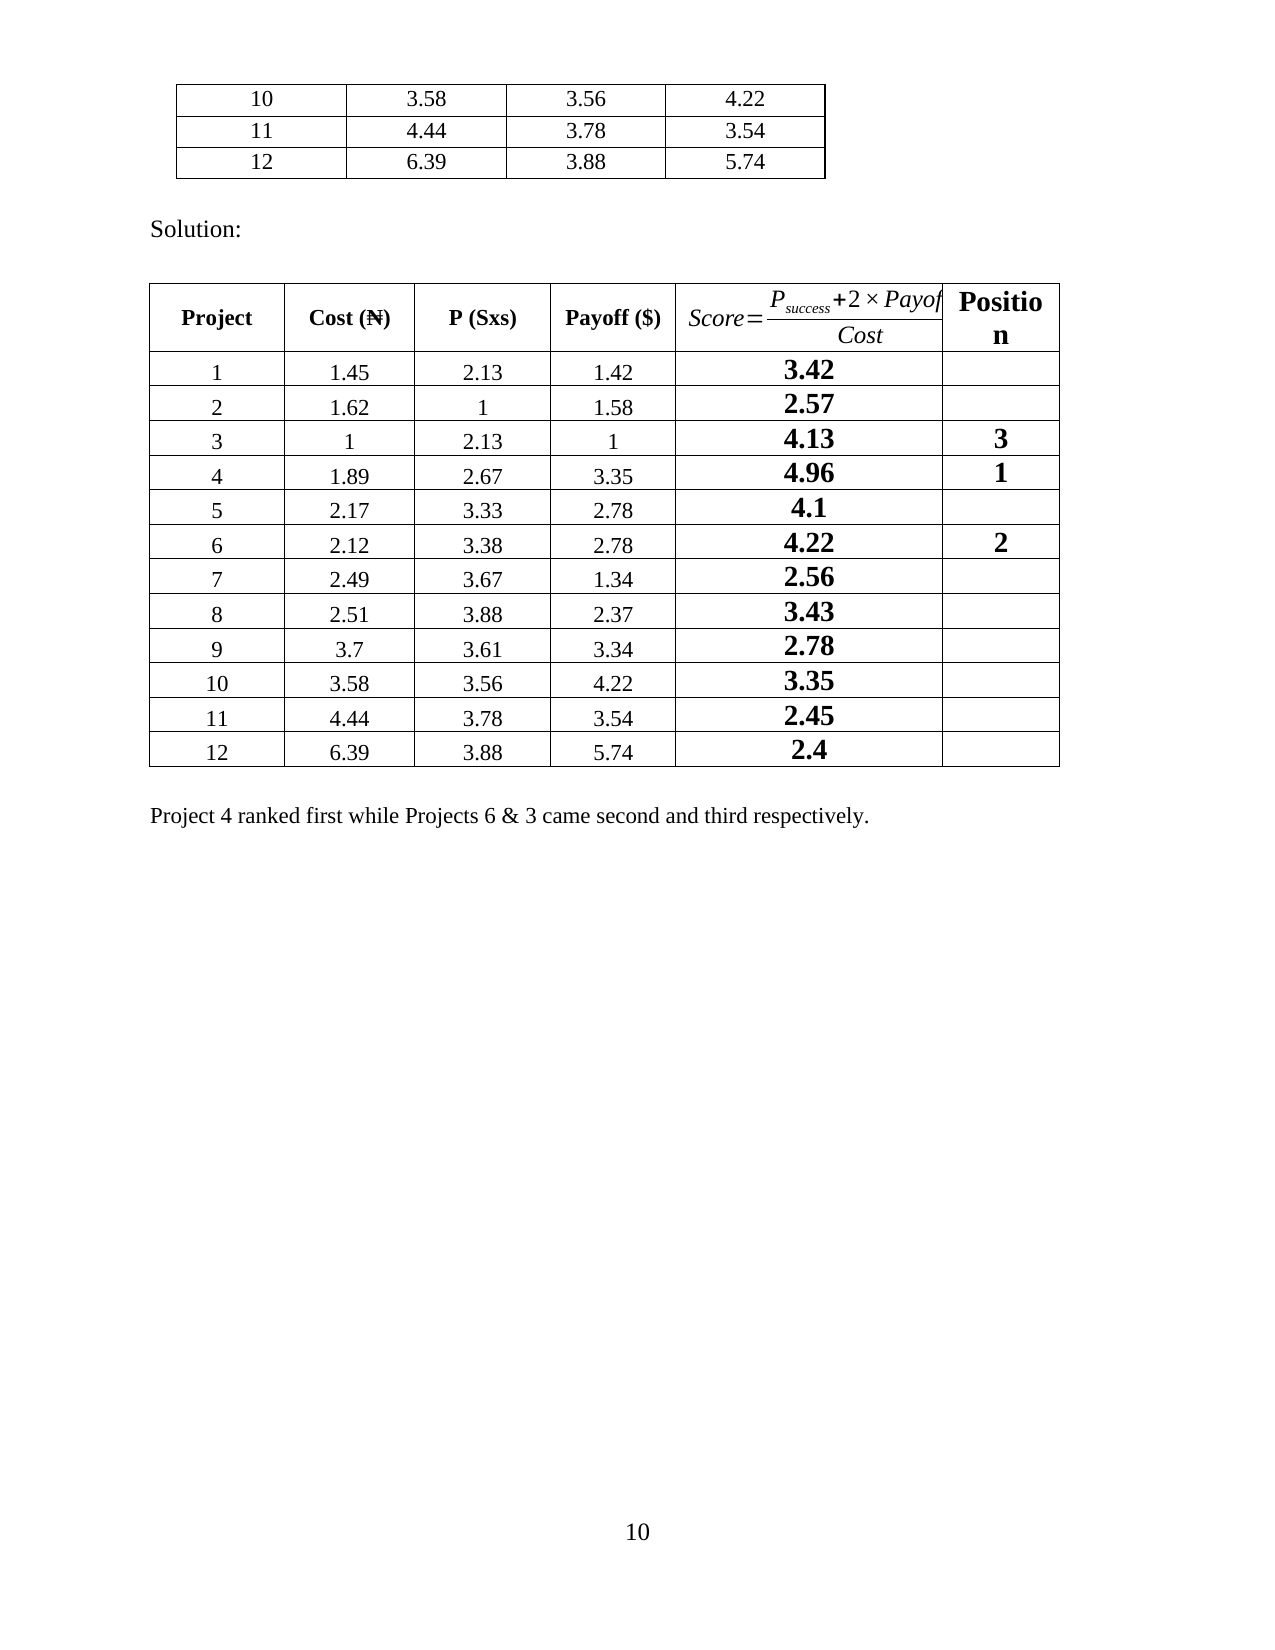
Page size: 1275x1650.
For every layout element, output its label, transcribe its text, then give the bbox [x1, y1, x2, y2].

table_cell 3.58 [285, 663, 414, 697]
table_cell [943, 352, 1059, 385]
table_cell 1.58 [551, 386, 675, 420]
table_cell 4.44 [285, 698, 414, 731]
table_cell 1 [150, 352, 284, 385]
table_cell [943, 629, 1059, 662]
table_cell 3.88 [415, 594, 550, 627]
table_cell 5.74 [666, 148, 824, 178]
table_cell 3.61 [415, 629, 550, 662]
table_cell 4 [150, 456, 284, 489]
table_cell 3.78 [507, 117, 665, 147]
table_cell 4.1 [676, 490, 942, 524]
table_cell 3.58 [347, 85, 506, 116]
table_cell 2.45 [676, 698, 942, 731]
table_cell 2.49 [285, 559, 414, 593]
table_cell 3.56 [415, 663, 550, 697]
table_cell 2.17 [285, 490, 414, 524]
table_cell [943, 732, 1059, 766]
table_cell 3.54 [551, 698, 675, 731]
table_cell 1.42 [551, 352, 675, 385]
table_cell 3.7 [285, 629, 414, 662]
table_header Project [150, 284, 284, 351]
table_cell 3.54 [666, 117, 824, 147]
table_cell 3.35 [551, 456, 675, 489]
table_cell 1.89 [285, 456, 414, 489]
table_cell 1 [943, 456, 1059, 489]
table_cell 2 [943, 525, 1059, 558]
table_cell 2.78 [676, 629, 942, 662]
table_cell 1.62 [285, 386, 414, 420]
table_cell 4.22 [551, 663, 675, 697]
table_cell 2.13 [415, 352, 550, 385]
table_cell [943, 698, 1059, 731]
table_cell 1 [415, 386, 550, 420]
table_cell 11 [150, 698, 284, 731]
table_cell 3 [150, 421, 284, 454]
table_cell [943, 490, 1059, 524]
table_cell 2.51 [285, 594, 414, 627]
table_header P (Sxs) [415, 284, 550, 351]
table_cell 3 [943, 421, 1059, 454]
table_cell [943, 386, 1059, 420]
table_cell 11 [177, 117, 346, 147]
table_cell 2.12 [285, 525, 414, 558]
table_cell 1.45 [285, 352, 414, 385]
table_cell 1.34 [551, 559, 675, 593]
table_cell 9 [150, 629, 284, 662]
table_cell 1 [551, 421, 675, 454]
table_cell 2.4 [676, 732, 942, 766]
table_cell 2.56 [676, 559, 942, 593]
table_cell 4.22 [676, 525, 942, 558]
table_cell 7 [150, 559, 284, 593]
table_cell 4.96 [676, 456, 942, 489]
table_cell 5 [150, 490, 284, 524]
table_cell [943, 663, 1059, 697]
table_cell 2.57 [676, 386, 942, 420]
table_header [676, 284, 942, 351]
table_cell 12 [150, 732, 284, 766]
table_cell 3.88 [415, 732, 550, 766]
table_cell 2.37 [551, 594, 675, 627]
table_cell 4.44 [347, 117, 506, 147]
table_cell 3.56 [507, 85, 665, 116]
table_cell 6.39 [285, 732, 414, 766]
table_cell 2.13 [415, 421, 550, 454]
table_cell 3.42 [676, 352, 942, 385]
table_cell 5.74 [551, 732, 675, 766]
table_cell 3.33 [415, 490, 550, 524]
table_cell 3.34 [551, 629, 675, 662]
table_cell 1 [285, 421, 414, 454]
table_cell 12 [177, 148, 346, 178]
table_cell [943, 559, 1059, 593]
table_header Cost (₦) [285, 284, 414, 351]
table_cell 10 [150, 663, 284, 697]
table_cell [943, 594, 1059, 627]
table_header Payoff ($) [551, 284, 675, 351]
table_cell 3.67 [415, 559, 550, 593]
table_cell 3.35 [676, 663, 942, 697]
table_cell 3.38 [415, 525, 550, 558]
table_cell 2.67 [415, 456, 550, 489]
table_header Position [943, 284, 1059, 351]
table_cell 2.78 [551, 525, 675, 558]
table_cell 6 [150, 525, 284, 558]
table_cell 8 [150, 594, 284, 627]
table_cell 3.43 [676, 594, 942, 627]
text Solution: [150, 214, 1125, 243]
table_cell 10 [177, 85, 346, 116]
table_cell 4.13 [676, 421, 942, 454]
text Project 4 ranked first while Projects 6 & 3 came second and third respectively. [150, 802, 1125, 828]
table_cell 2 [150, 386, 284, 420]
table_cell 2.78 [551, 490, 675, 524]
table_cell 4.22 [666, 85, 824, 116]
table_cell 6.39 [347, 148, 506, 178]
table_cell 3.88 [507, 148, 665, 178]
table_cell 3.78 [415, 698, 550, 731]
